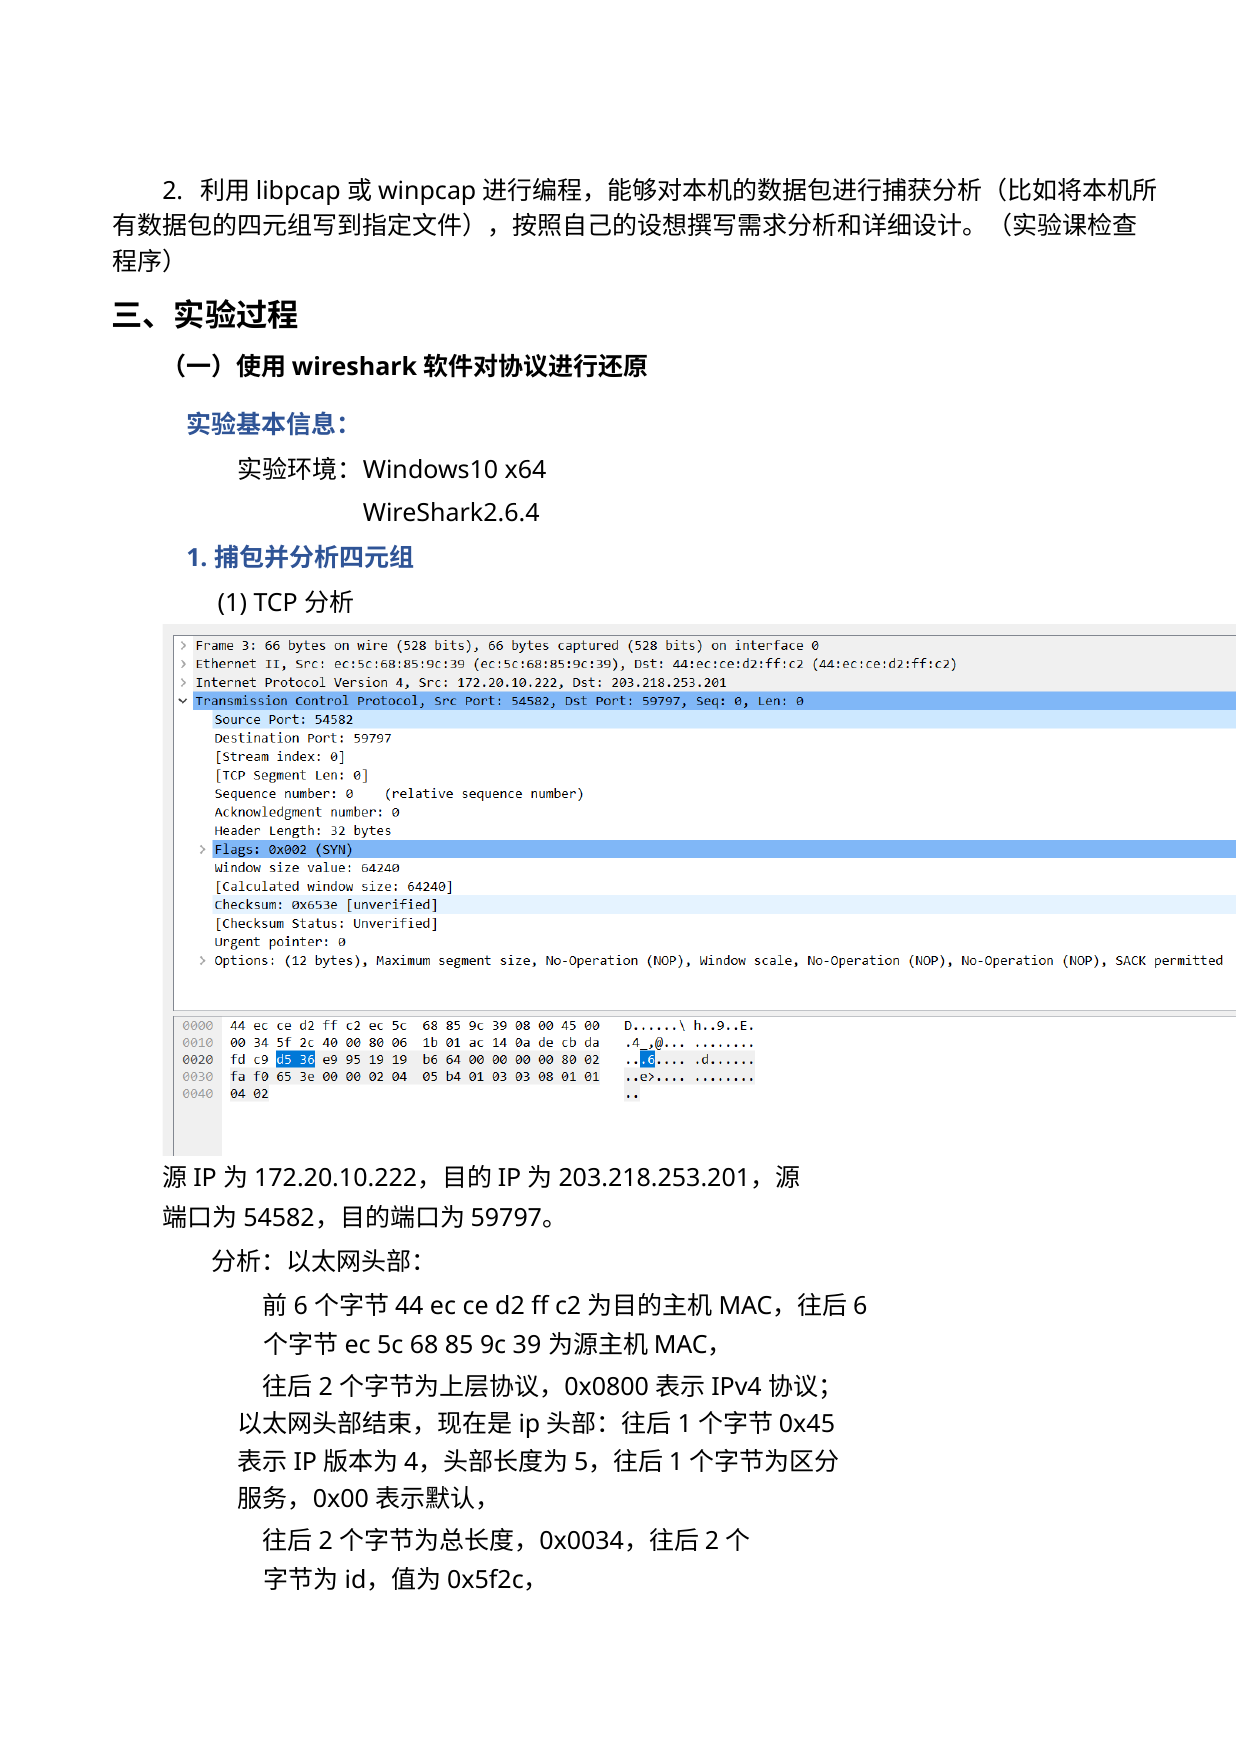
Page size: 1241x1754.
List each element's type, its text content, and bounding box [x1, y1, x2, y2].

text (1) TCP 分析 [211, 582, 1186, 618]
text 分析：以太网头部： [211, 1241, 445, 1277]
text WireShark2.6.4 [363, 494, 1186, 528]
subtitle 三、实验过程 [111, 290, 1186, 336]
text 往后 2 个字节为总长度，0x0034，往后 2 个字节为 id，值为 0x5f2c， [263, 1520, 771, 1596]
text 前 6 个字节 44 ec ce d2 ff c2 为目的主机 MAC，往后 6 个字节 ec 5c 68 85 9c 39 为源主机 MAC， [263, 1285, 886, 1360]
picture [162, 621, 1236, 1156]
text （一）使用 wireshark 软件对协议进行还原 [161, 346, 725, 382]
text 实验环境：Windows10 x64 [238, 449, 1186, 486]
text 往后 2 个字节为上层协议，0x0800 表示 IPv4 协议；以太网头部结束，现在是 ip 头部：往后 1 个字节 0x45 表示 IP 版本为 4，头部长度为 5，往后 1 个字节为区分服务，0x00 表示默认， [238, 1367, 861, 1515]
subtitle 实验基本信息： [186, 404, 1186, 441]
subtitle 1. 捕包并分析四元组 [186, 537, 1186, 573]
text 端口为 54582，目的端口为 59797。 [162, 1197, 1186, 1233]
list 利用 libpcap 或 winpcap 进行编程，能够对本机的数据包进行捕获分析（比如将本机所有数据包的四元组写到指定文件），按照自己的设想撰写需求分析和详细设计。（实验课检查程序） [112, 171, 1158, 278]
text 源 IP 为 172.20.10.222，目的 IP 为 203.218.253.201，源 [162, 1156, 1014, 1194]
